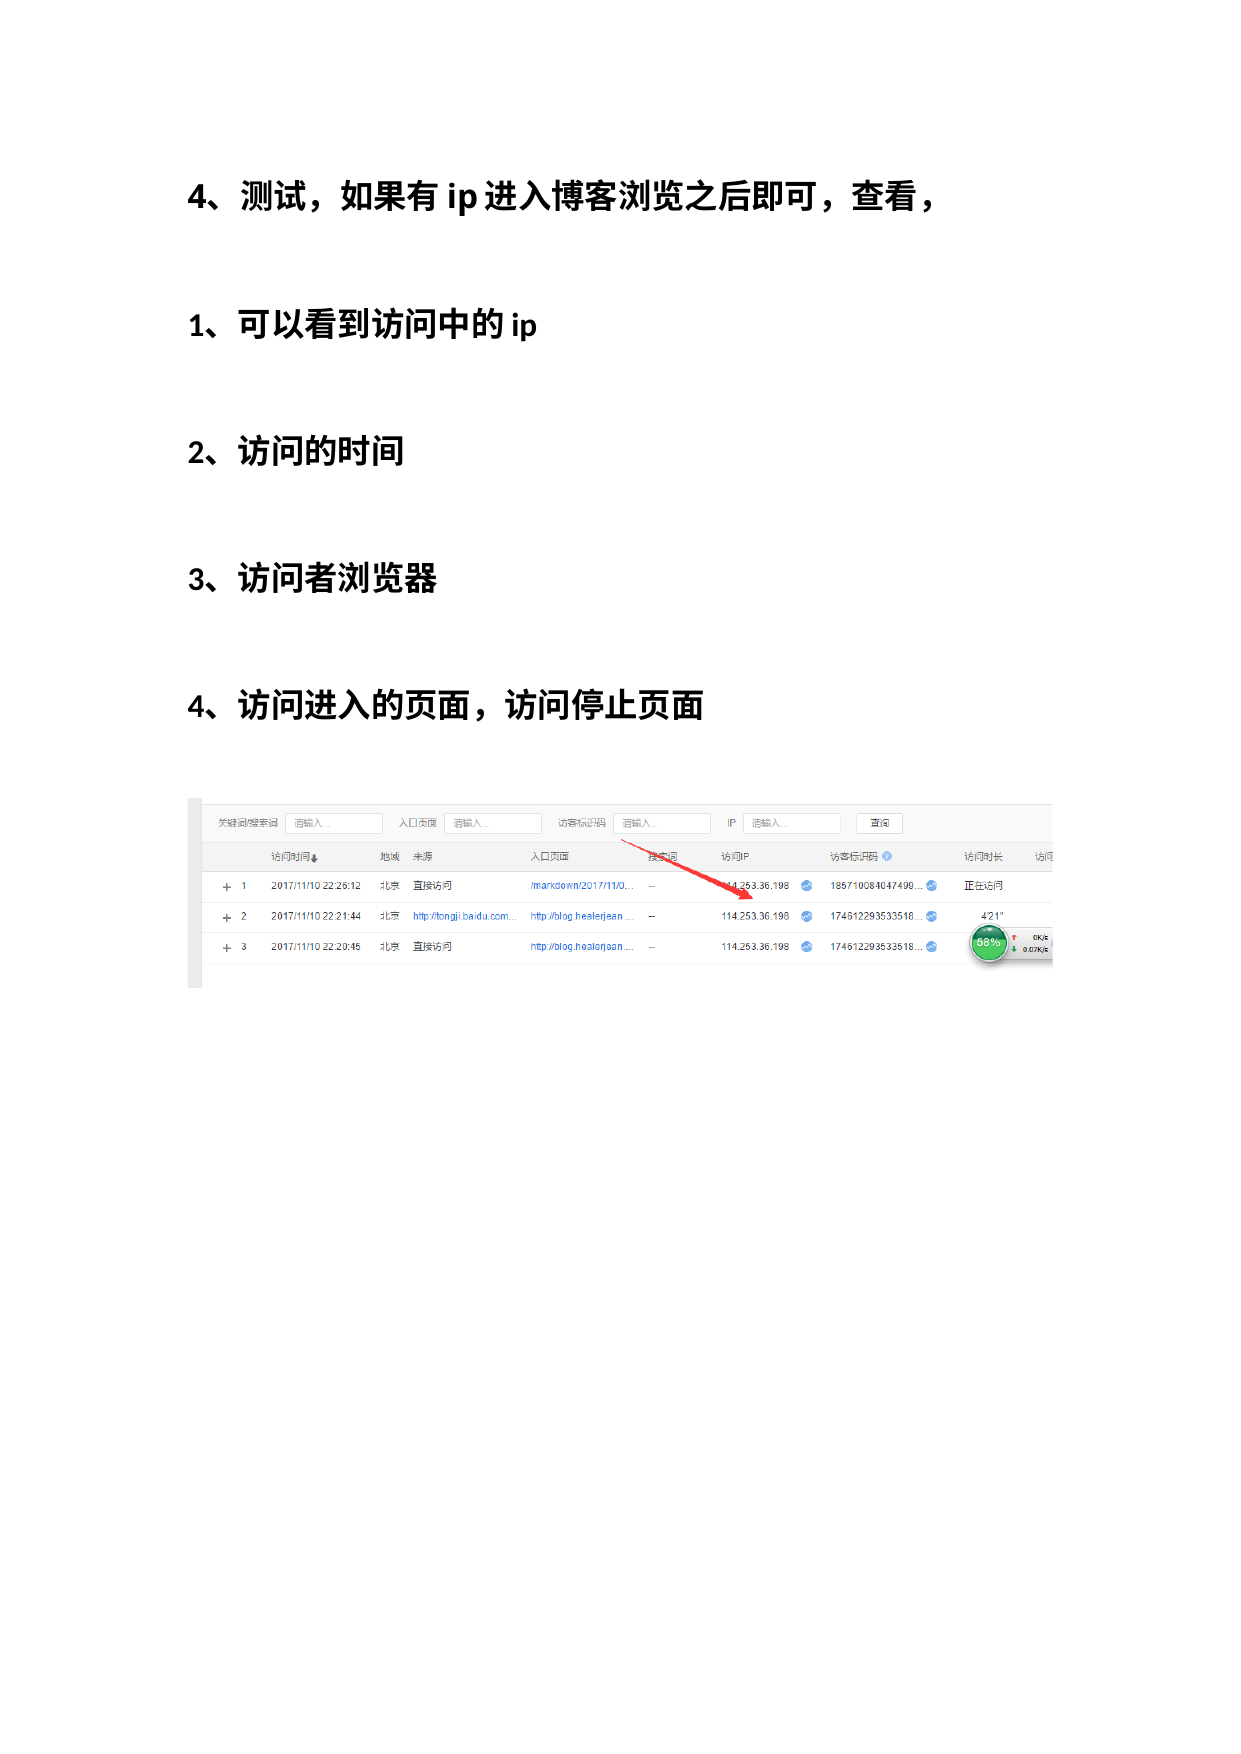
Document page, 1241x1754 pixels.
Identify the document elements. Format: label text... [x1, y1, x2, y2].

subtitle 4、测试，如果有ip进入博客浏览之后即可，查看， [187, 162, 1053, 227]
subtitle 4、访问进入的页面，访问停止页面 [187, 671, 1053, 736]
picture [187, 798, 1053, 988]
subtitle 2、访问的时间 [187, 417, 1053, 482]
subtitle 3、访问者浏览器 [187, 544, 1053, 609]
subtitle 1、可以看到访问中的ip [187, 289, 1053, 354]
